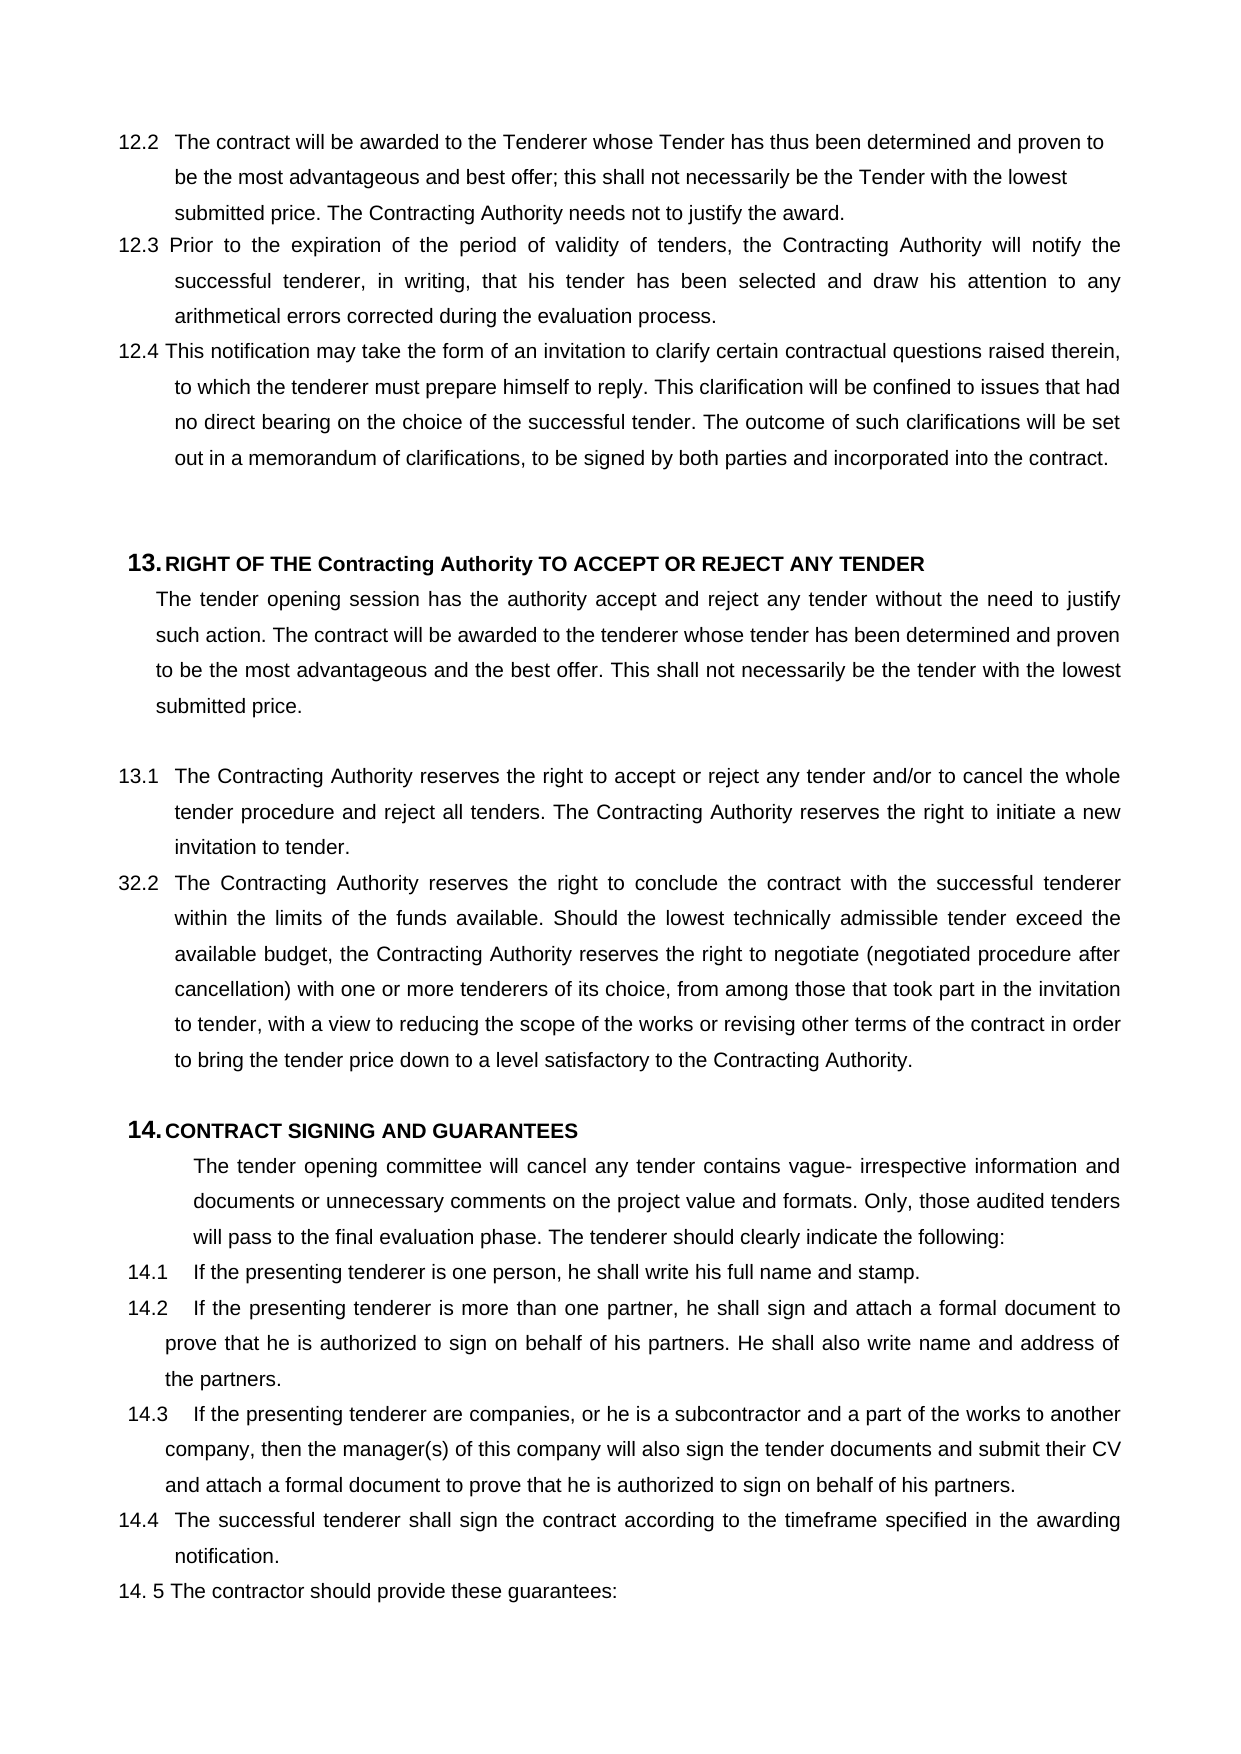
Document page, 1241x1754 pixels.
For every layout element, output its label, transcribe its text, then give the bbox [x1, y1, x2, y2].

text 13.1 The Contracting Authority reserves the right to accept or reject any tender and/or to cancel the whole tender procedure and reject all tenders. The Contracting Authority reserves the right to initiate a new invitation to tender. [118, 756, 1122, 862]
list If the presenting tenderer are companies, or he is a subcontractor and a part of the works to another company, then the manager(s) of this company will also sign the tender documents and submit their CV and attach a formal document to prove that he is authorized to sign on behalf of his partners. [127, 1393, 1122, 1499]
list If the presenting tenderer is one person, he shall write his full name and stamp. [127, 1251, 1122, 1287]
list RIGHT OF THE Contracting Authority TO ACCEPT OR REJECT ANY TENDER [127, 543, 1122, 578]
text 32.2 The Contracting Authority reserves the right to conclude the contract with the successful tenderer within the limits of the funds available. Should the lowest technically admissible tender exceed the available budget, the Contracting Authority reserves the right to negotiate (negotiated procedure after cancellation) with one or more tenderers of its choice, from among those that took part in the invitation to tender, with a view to reducing the scope of the works or revising other terms of the contract in order to bring the tender price down to a level satisfactory to the Contracting Authority. [118, 862, 1122, 1074]
text The tender opening session has the authority accept and reject any tender without the need to justify such action. The contract will be awarded to the tenderer whose tender has been determined and proven to be the most advantageous and the best offer. This shall not necessarily be the tender with the lowest submitted price. [156, 578, 1122, 720]
list CONTRACT SIGNING AND GUARANTEES [127, 1110, 1122, 1145]
text 14.4 The successful tenderer shall sign the contract according to the timeframe specified in the awarding notification. [118, 1499, 1122, 1570]
text 12.4 This notification may take the form of an invitation to clarify certain contractual questions raised therein, to which the tenderer must prepare himself to reply. This clarification will be confined to issues that had no direct bearing on the choice of the successful tender. The outcome of such clarifications will be set out in a memorandum of clarifications, to be signed by both parties and incorporated into the contract. [118, 331, 1122, 472]
text The tender opening committee will cancel any tender contains vague- irrespective information and documents or unnecessary comments on the project value and formats. Only, those audited tenders will pass to the final evaluation phase. The tenderer should clearly indicate the following: [193, 1145, 1122, 1251]
text 12.2 The contract will be awarded to the Tenderer whose Tender has thus been determined and proven to be the most advantageous and best offer; this shall not necessarily be the Tender with the lowest submitted price. The Contracting Authority needs not to justify the award. [118, 118, 1122, 224]
list If the presenting tenderer is more than one partner, he shall sign and attach a formal document to prove that he is authorized to sign on behalf of his partners. He shall also write name and address of the partners. [127, 1287, 1122, 1393]
text 14. 5 The contractor should provide these guarantees: [118, 1570, 1122, 1606]
text 12.3 Prior to the expiration of the period of validity of tenders, the Contracting Authority will notify the successful tenderer, in writing, that his tender has been selected and draw his attention to any arithmetical errors corrected during the evaluation process. [118, 224, 1122, 331]
